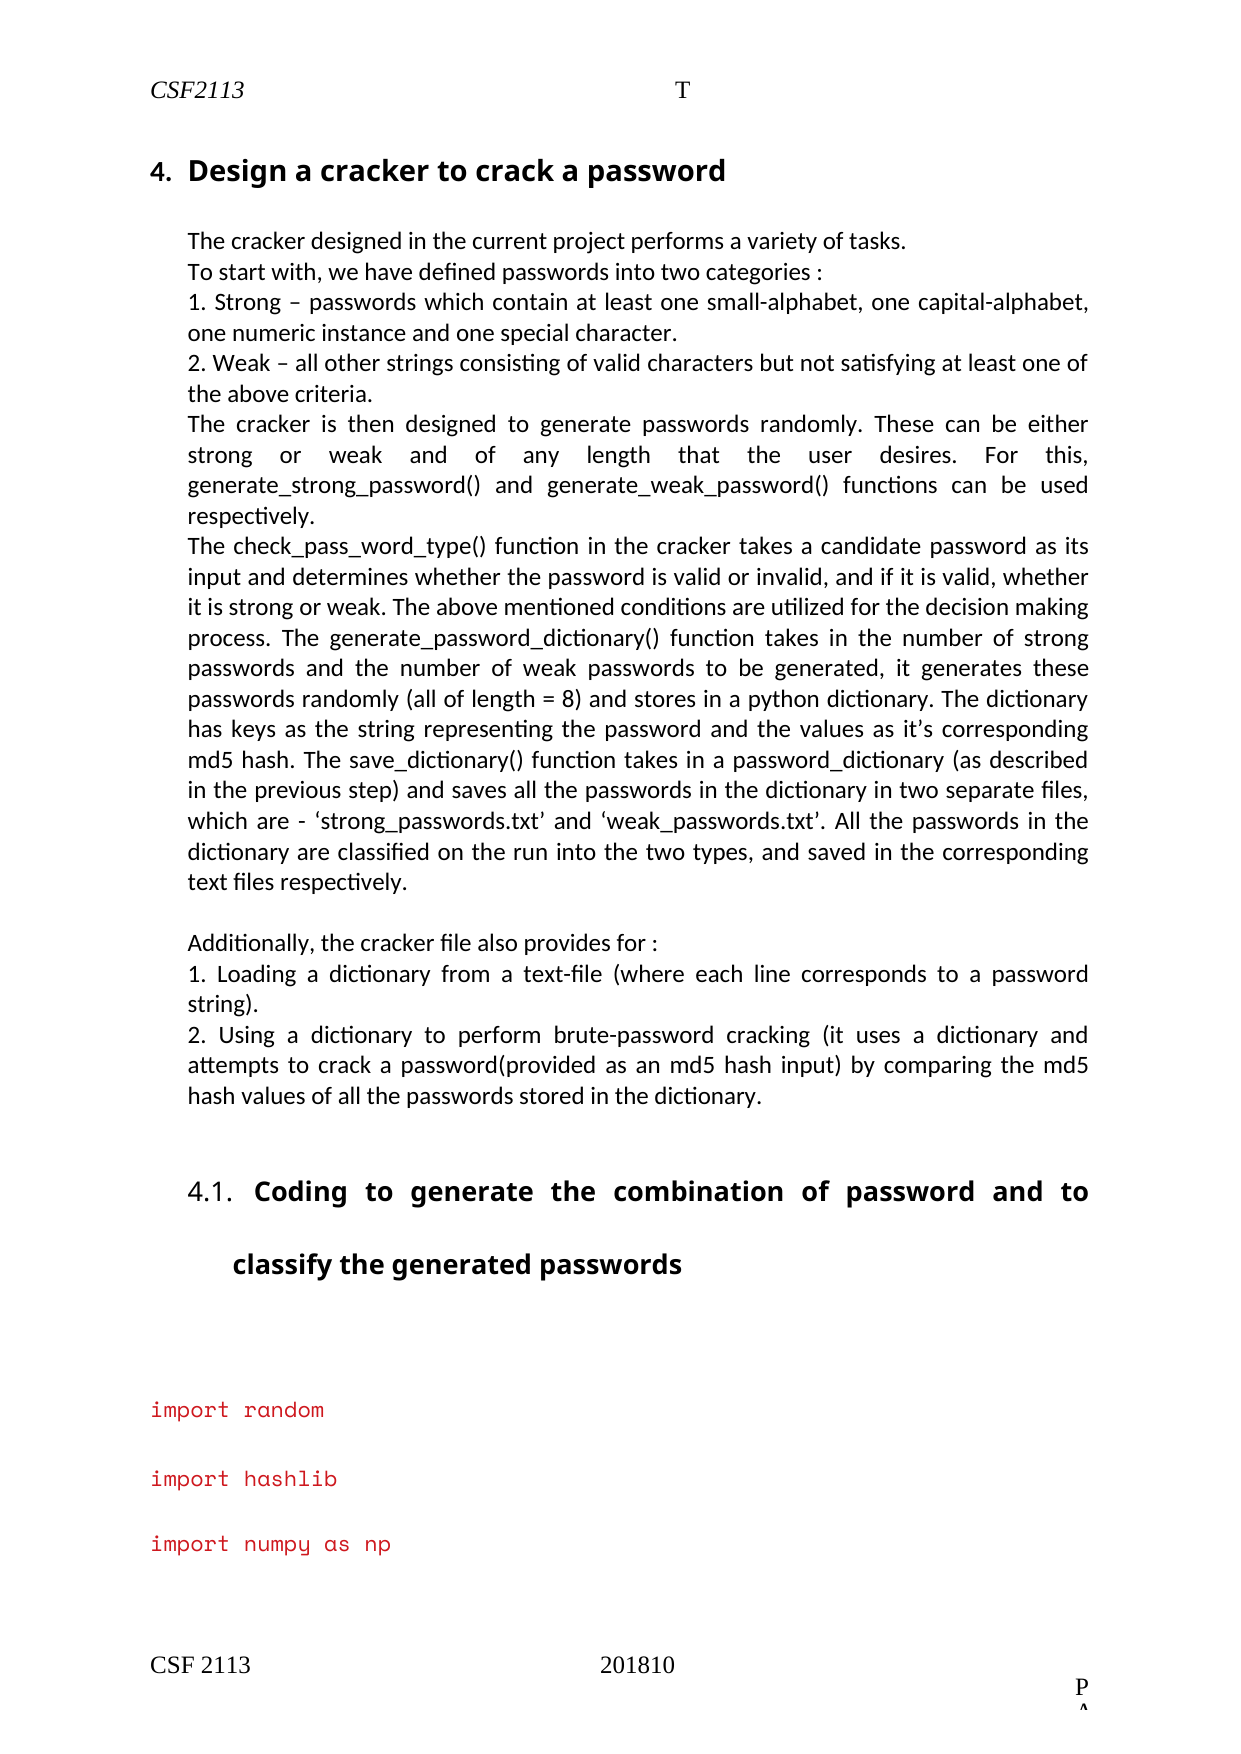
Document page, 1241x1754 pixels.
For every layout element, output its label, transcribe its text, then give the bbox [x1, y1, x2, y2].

list Design a cracker to crack a password [150, 150, 1090, 190]
text 2. Weak – all other strings consisting of valid characters but not satisfying at least one of the above criteria. [187, 347, 1090, 408]
text The check_pass_word_type() function in the cracker takes a candidate password as its input and determines whether the password is valid or invalid, and if it is valid, whether it is strong or weak. The above mentioned conditions are utilized for the decision making process. The generate_password_dictionary() function takes in the number of strong passwords and the number of weak passwords to be generated, it generates these passwords randomly (all of length = 8) and stores in a python dictionary. The dictionary has keys as the string representing the password and the values as it’s corresponding md5 hash. The save_dictionary() function takes in a password_dictionary (as described in the previous step) and saves all the passwords in the dictionary in two separate files, which are - ‘strong_passwords.txt’ and ‘weak_passwords.txt’. All the passwords in the dictionary are classified on the run into the two types, and saved in the corresponding text files respectively. [187, 531, 1090, 897]
text import random [150, 1393, 1090, 1425]
text 1. Strong – passwords which contain at least one small-alphabet, one capital-alphabet, one numeric instance and one special character. [187, 286, 1090, 347]
text Additionally, the cracker file also provides for : [187, 927, 1090, 958]
text To start with, we have defined passwords into two categories : [187, 256, 1090, 286]
text 2. Using a dictionary to perform brute-password cracking (it uses a dictionary and attempts to crack a password(provided as an md5 hash input) by comparing the md5 hash values of all the passwords stored in the dictionary. [187, 1019, 1090, 1110]
list Coding to generate the combination of password and to classify the generated passwords [187, 1172, 1090, 1283]
text The cracker designed in the current project performs a variety of tasks. [187, 225, 1090, 256]
text 1. Loading a dictionary from a text-file (where each line corresponds to a password string). [187, 958, 1090, 1019]
text The cracker is then designed to generate passwords randomly. These can be either strong or weak and of any length that the user desires. For this, generate_strong_password() and generate_weak_password() functions can be used respectively. [187, 408, 1090, 531]
text import numpy as np [150, 1526, 1090, 1559]
text import hashlib [150, 1462, 1090, 1494]
